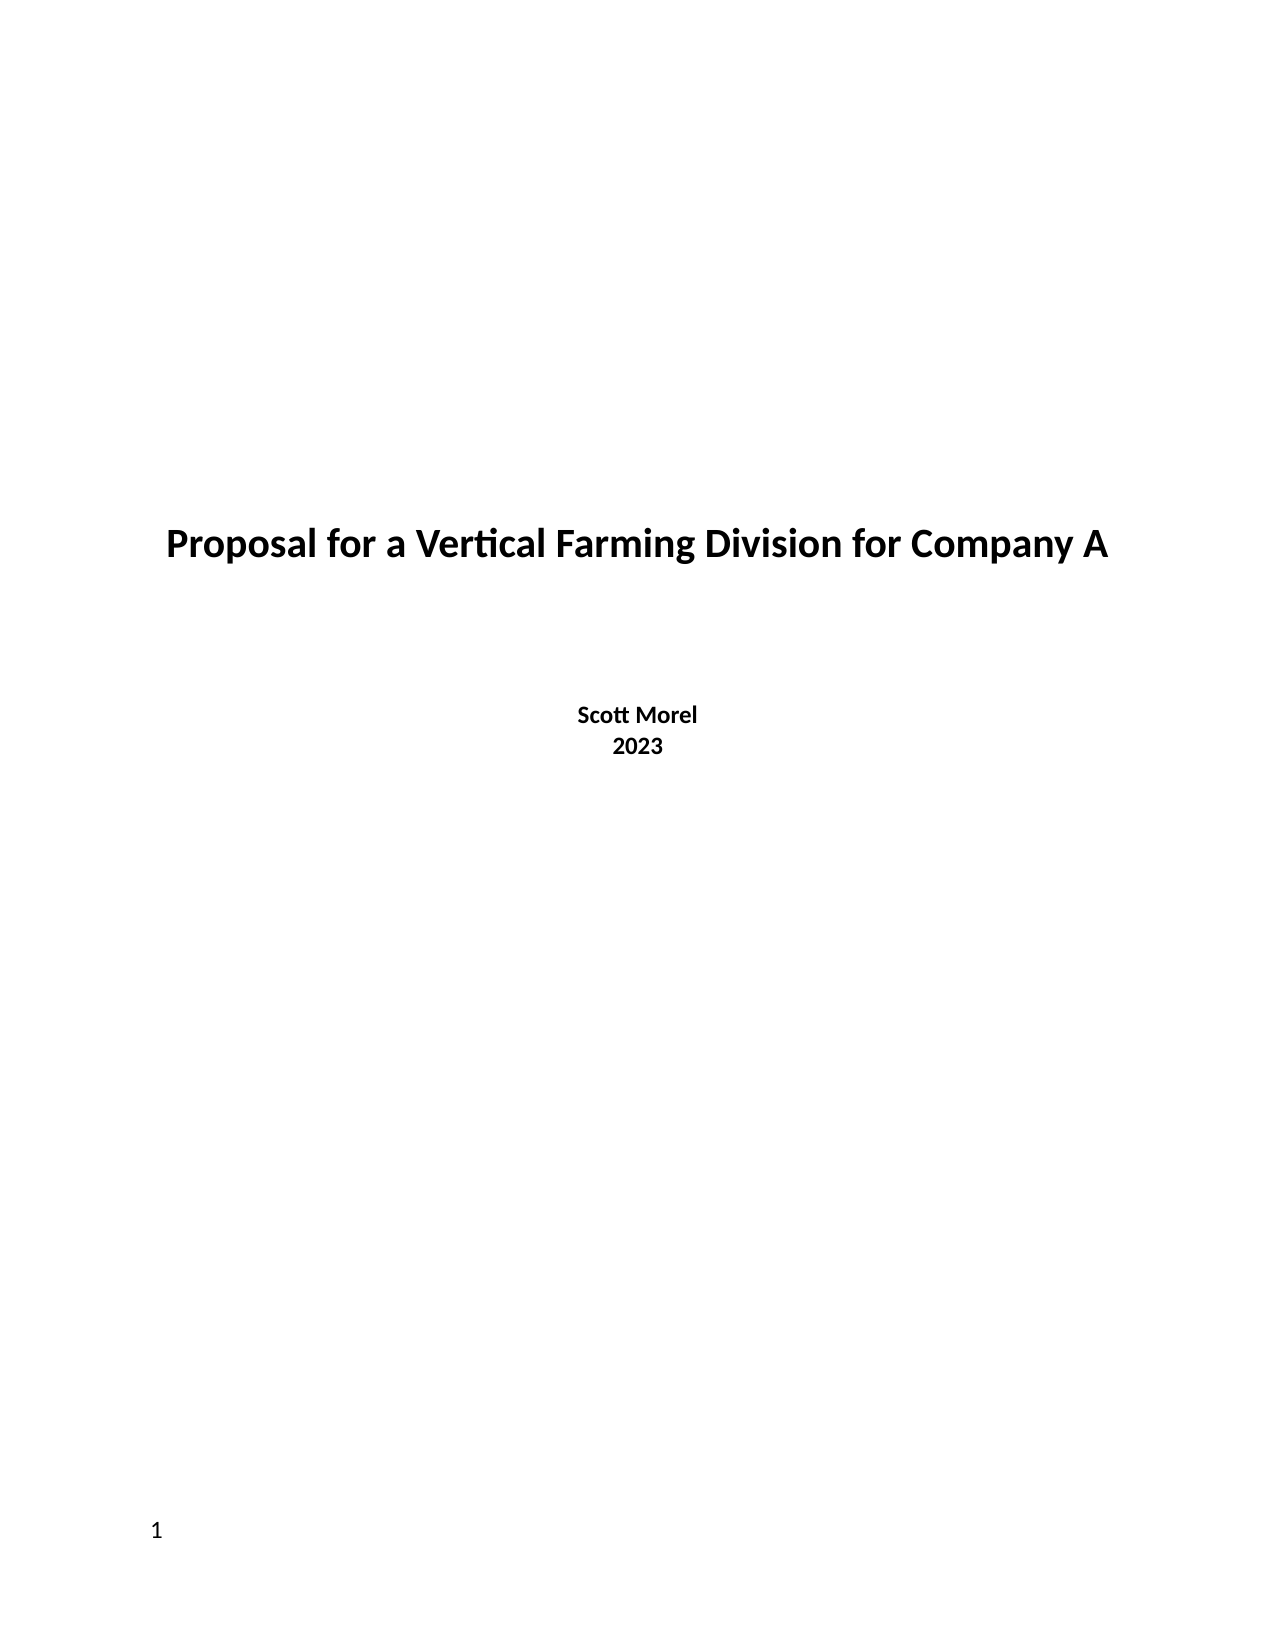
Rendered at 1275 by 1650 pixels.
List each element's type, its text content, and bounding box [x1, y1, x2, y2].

text 2023 [150, 730, 1125, 761]
text Scott Morel [150, 700, 1125, 730]
text Proposal for a Vertical Farming Division for Company A [150, 517, 1125, 567]
